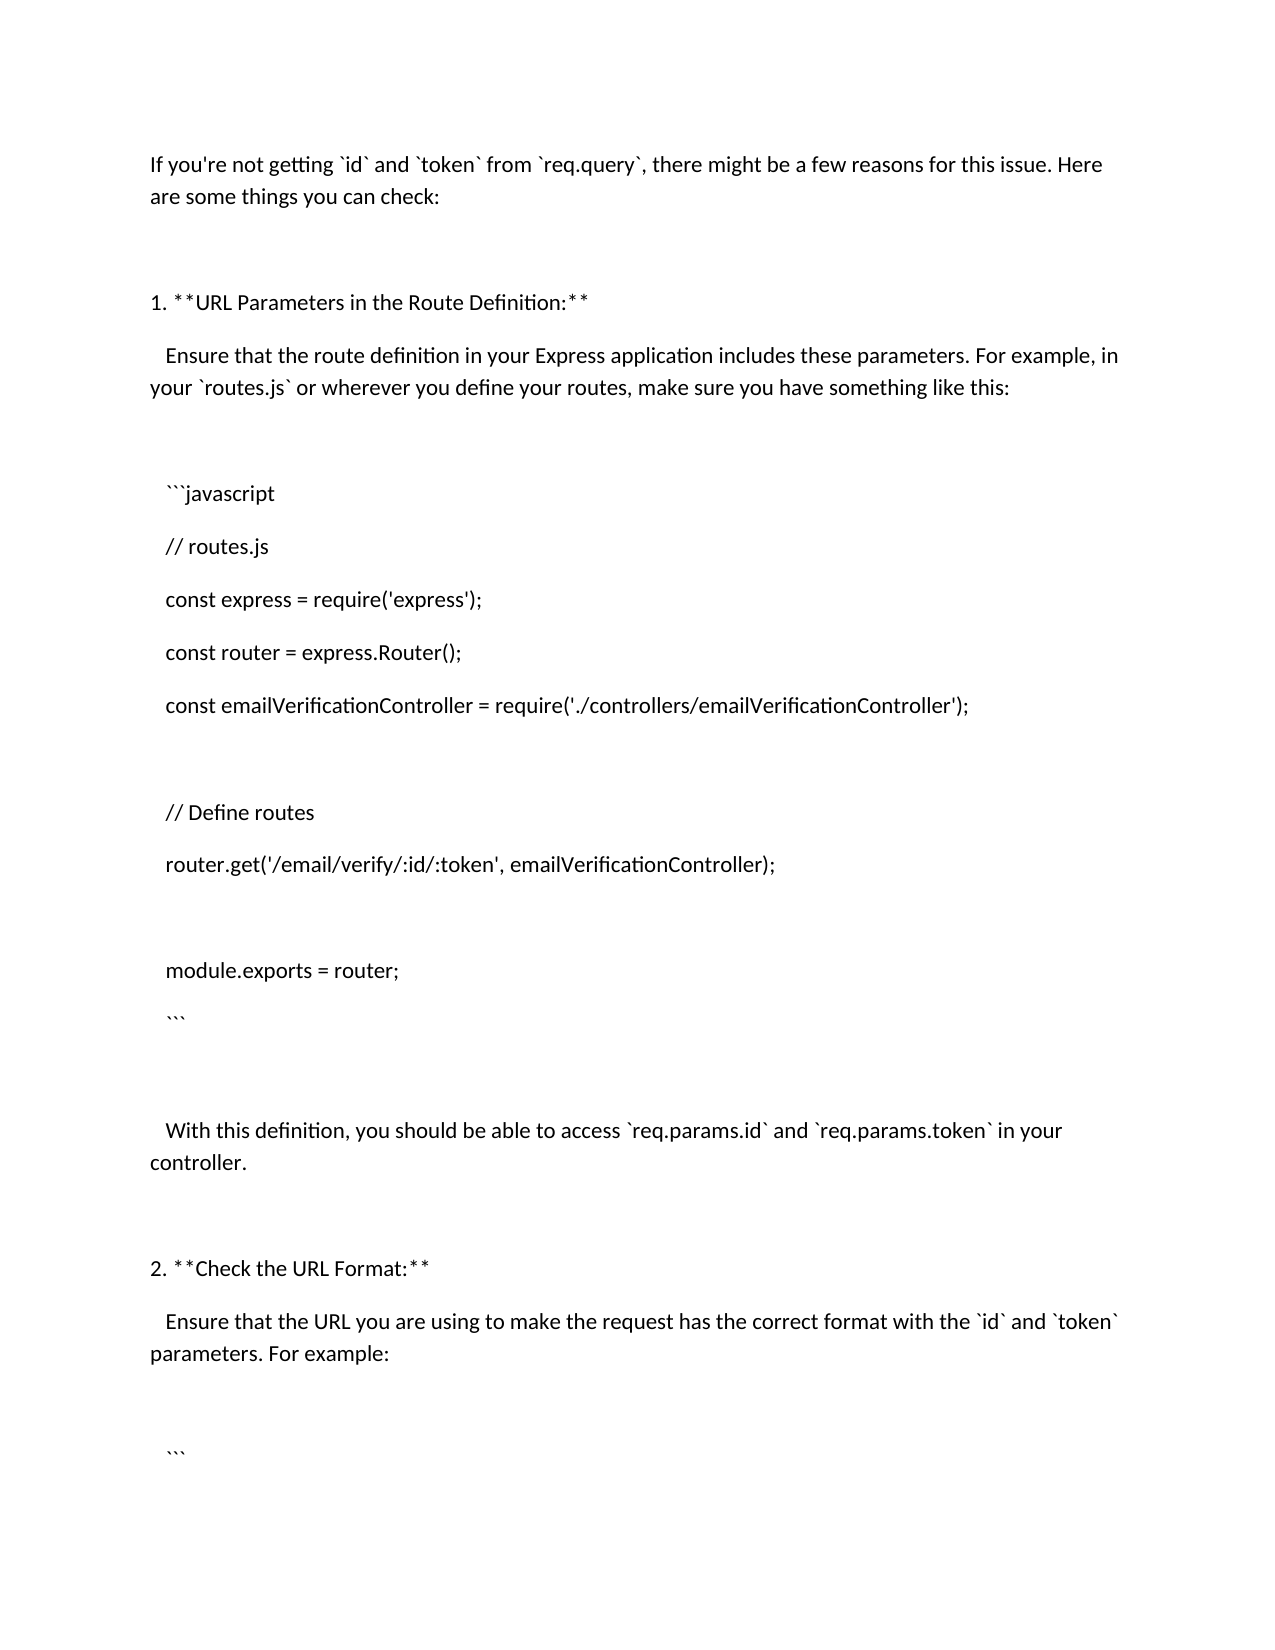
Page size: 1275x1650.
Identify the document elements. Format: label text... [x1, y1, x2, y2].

text ``` [150, 1010, 1125, 1038]
text ```javascript [150, 479, 1125, 507]
text ``` [150, 1445, 1125, 1473]
text // Define routes [150, 798, 1125, 826]
text const express = require('express'); [150, 586, 1125, 613]
text If you're not getting `id` and `token` from `req.query`, there might be a few reasons for this issue. Here are some things you can check: [150, 150, 1125, 210]
text With this definition, you should be able to access `req.params.id` and `req.params.token` in your controller. [150, 1116, 1125, 1176]
text router.get('/email/verify/:id/:token', emailVerificationController); [150, 851, 1125, 879]
text 2. **Check the URL Format:** [150, 1254, 1125, 1282]
text // routes.js [150, 532, 1125, 561]
text 1. **URL Parameters in the Route Definition:** [150, 288, 1125, 316]
text Ensure that the URL you are using to make the request has the correct format with the `id` and `token` parameters. For example: [150, 1307, 1125, 1367]
text const emailVerificationController = require('./controllers/emailVerificationController'); [150, 692, 1125, 719]
text const router = express.Router(); [150, 638, 1125, 667]
text Ensure that the route definition in your Express application includes these parameters. For example, in your `routes.js` or wherever you define your routes, make sure you have something like this: [150, 341, 1125, 401]
text module.exports = router; [150, 957, 1125, 985]
